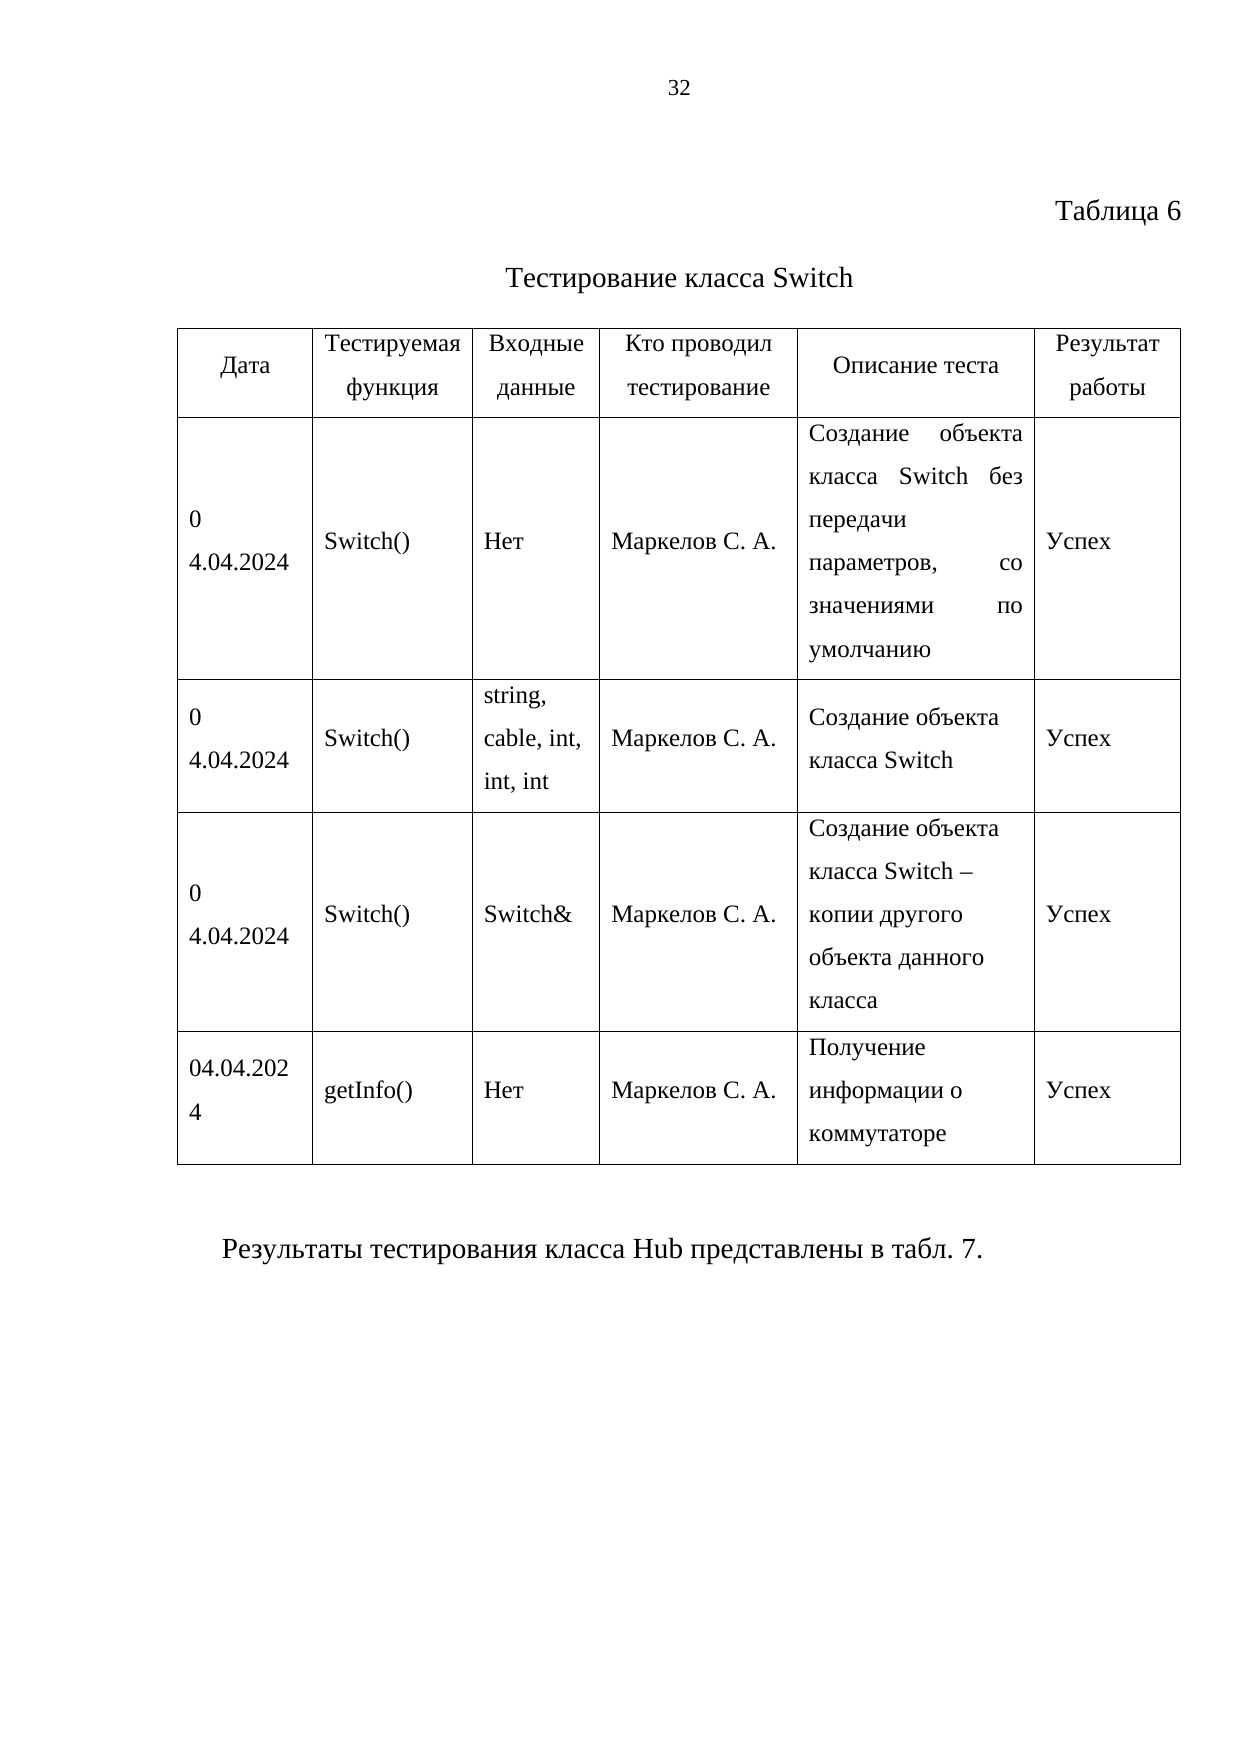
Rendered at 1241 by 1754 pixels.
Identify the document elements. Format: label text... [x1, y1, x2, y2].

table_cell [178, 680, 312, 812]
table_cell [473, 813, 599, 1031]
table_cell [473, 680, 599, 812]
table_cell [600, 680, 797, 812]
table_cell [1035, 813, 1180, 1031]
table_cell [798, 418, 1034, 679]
text Таблица 6 [177, 193, 1181, 227]
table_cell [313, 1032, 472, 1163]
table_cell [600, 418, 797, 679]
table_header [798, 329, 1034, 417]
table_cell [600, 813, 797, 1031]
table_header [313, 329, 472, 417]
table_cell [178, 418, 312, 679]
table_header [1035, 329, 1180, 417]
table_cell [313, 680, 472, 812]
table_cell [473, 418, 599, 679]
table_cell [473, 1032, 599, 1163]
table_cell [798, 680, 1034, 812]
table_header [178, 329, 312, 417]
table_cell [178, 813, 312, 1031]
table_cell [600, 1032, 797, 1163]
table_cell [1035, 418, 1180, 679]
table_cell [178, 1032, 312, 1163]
text Результаты тестирования класса Hub представлены в табл. 7. [177, 1232, 1181, 1265]
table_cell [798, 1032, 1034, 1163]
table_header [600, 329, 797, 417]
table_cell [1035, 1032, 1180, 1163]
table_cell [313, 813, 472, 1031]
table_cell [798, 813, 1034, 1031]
text Тестирование класса Switch [177, 261, 1181, 294]
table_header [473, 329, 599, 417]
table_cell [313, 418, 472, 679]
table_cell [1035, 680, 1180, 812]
